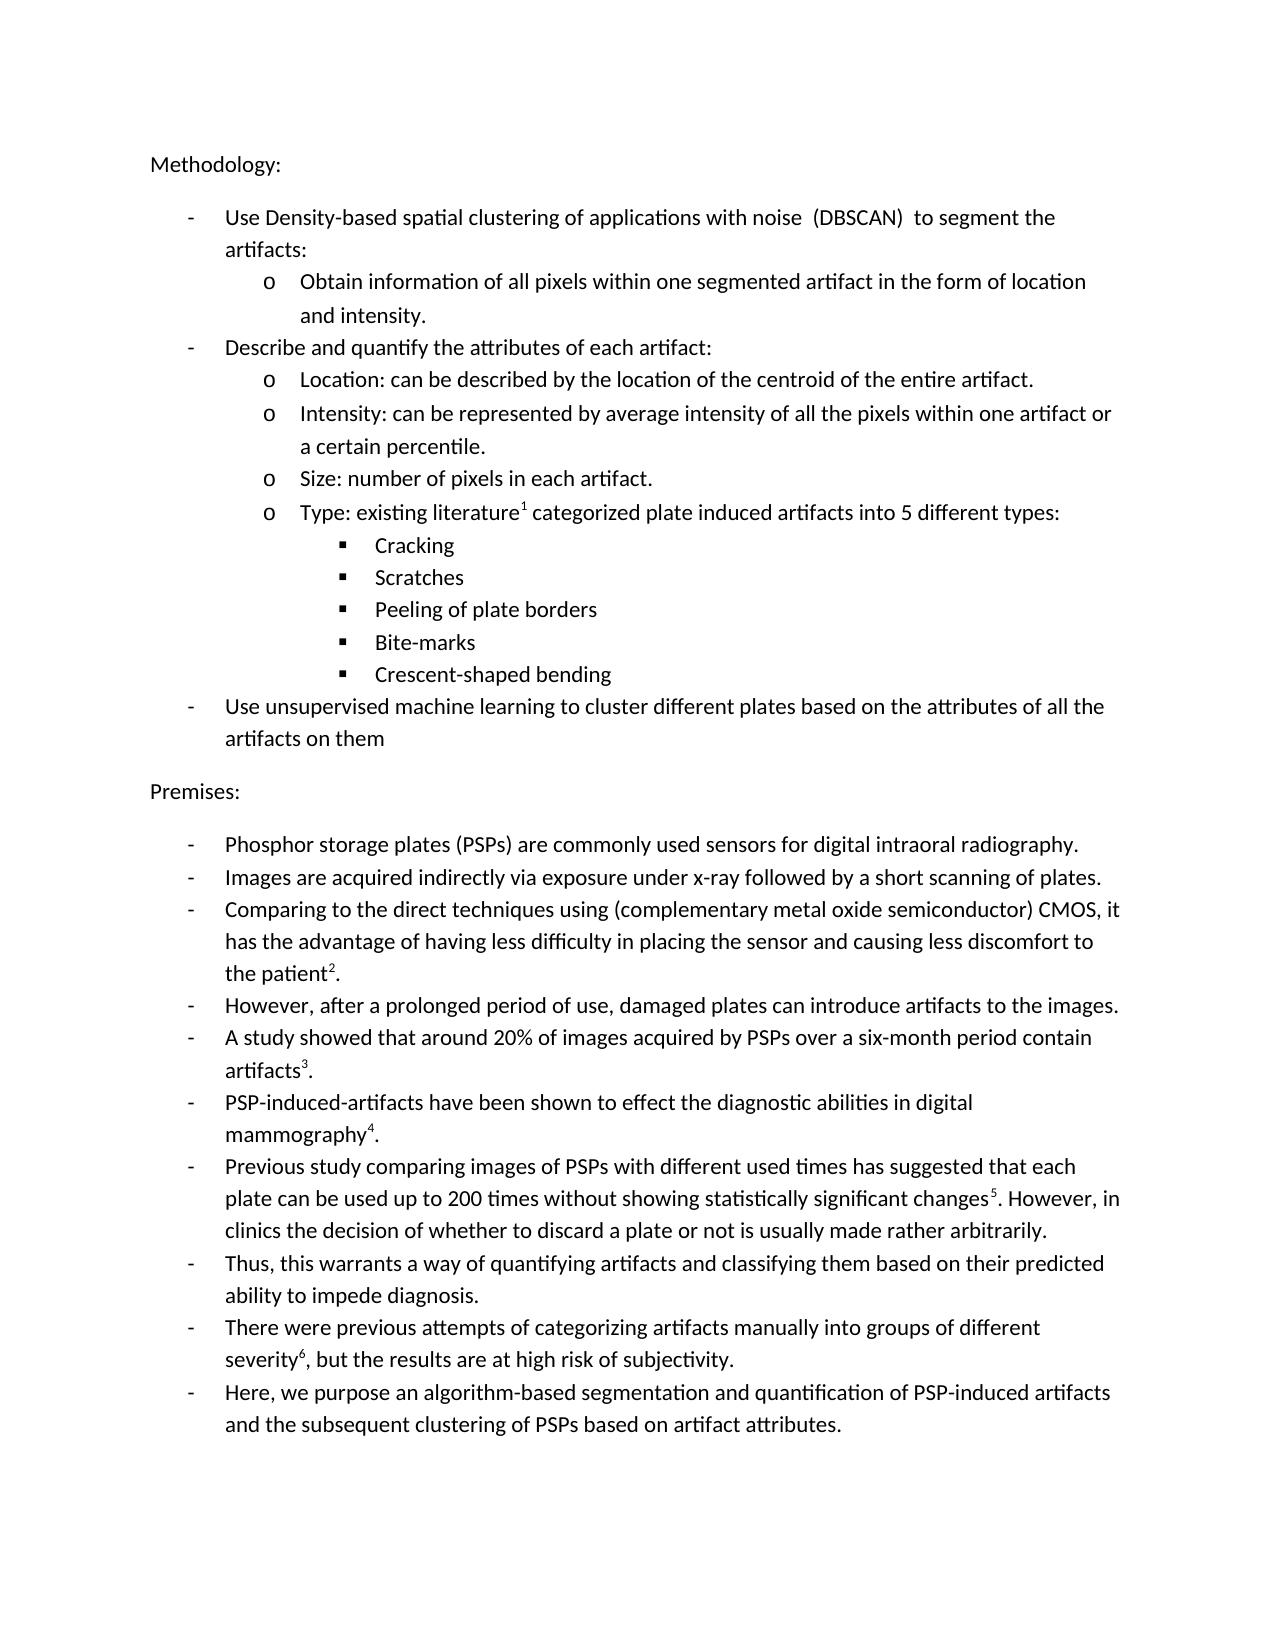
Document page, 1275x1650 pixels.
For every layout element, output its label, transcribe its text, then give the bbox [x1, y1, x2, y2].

list Previous study comparing images of PSPs with different used times has suggested that each plate can be used up to 200 times without showing statistically significant changes5. However, in clinics the decision of whether to discard a plate or not is usually made rather arbitrarily. [187, 1152, 1125, 1245]
text Methodology: [150, 150, 1125, 178]
list Use unsupervised machine learning to cluster different plates based on the attributes of all the artifacts on them [187, 692, 1125, 752]
list However, after a prolonged period of use, damaged plates can introduce artifacts to the images. [187, 991, 1125, 1019]
list Intensity: can be represented by average intensity of all the pixels within one artifact or a certain percentile. [262, 399, 1125, 460]
list Type: existing literature1 categorized plate induced artifacts into 5 different types: [262, 498, 1125, 527]
list Bite-marks [337, 628, 1125, 656]
list Cracking [337, 531, 1125, 559]
list Scratches [337, 563, 1125, 591]
list Obtain information of all pixels within one segmented artifact in the form of location and intensity. [262, 267, 1125, 329]
list Size: number of pixels in each artifact. [262, 464, 1125, 493]
list Crescent-shaped bending [337, 660, 1125, 688]
list A study showed that around 20% of images acquired by PSPs over a six-month period contain artifacts3. [187, 1023, 1125, 1084]
list Location: can be described by the location of the centroid of the entire artifact. [262, 365, 1125, 394]
list Thus, this warrants a way of quantifying artifacts and classifying them based on their predicted ability to impede diagnosis. [187, 1249, 1125, 1309]
list Phosphor storage plates (PSPs) are commonly used sensors for digital intraoral radiography. [187, 830, 1125, 858]
text Premises: [150, 777, 1125, 805]
list Images are acquired indirectly via exposure under x-ray followed by a short scanning of plates. [187, 863, 1125, 891]
list Use Density-based spatial clustering of applications with noise (DBSCAN) to segment the artifacts: [187, 203, 1125, 263]
list PSP-induced-artifacts have been shown to effect the diagnostic abilities in digital mammography4. [187, 1088, 1125, 1148]
list Peeling of plate borders [337, 596, 1125, 624]
list There were previous attempts of categorizing artifacts manually into groups of different severity6, but the results are at high risk of subjectivity. [187, 1313, 1125, 1373]
list Describe and quantify the attributes of each artifact: [187, 333, 1125, 361]
list Comparing to the direct techniques using (complementary metal oxide semiconductor) CMOS, it has the advantage of having less difficulty in placing the sensor and causing less discomfort to the patient2. [187, 895, 1125, 987]
